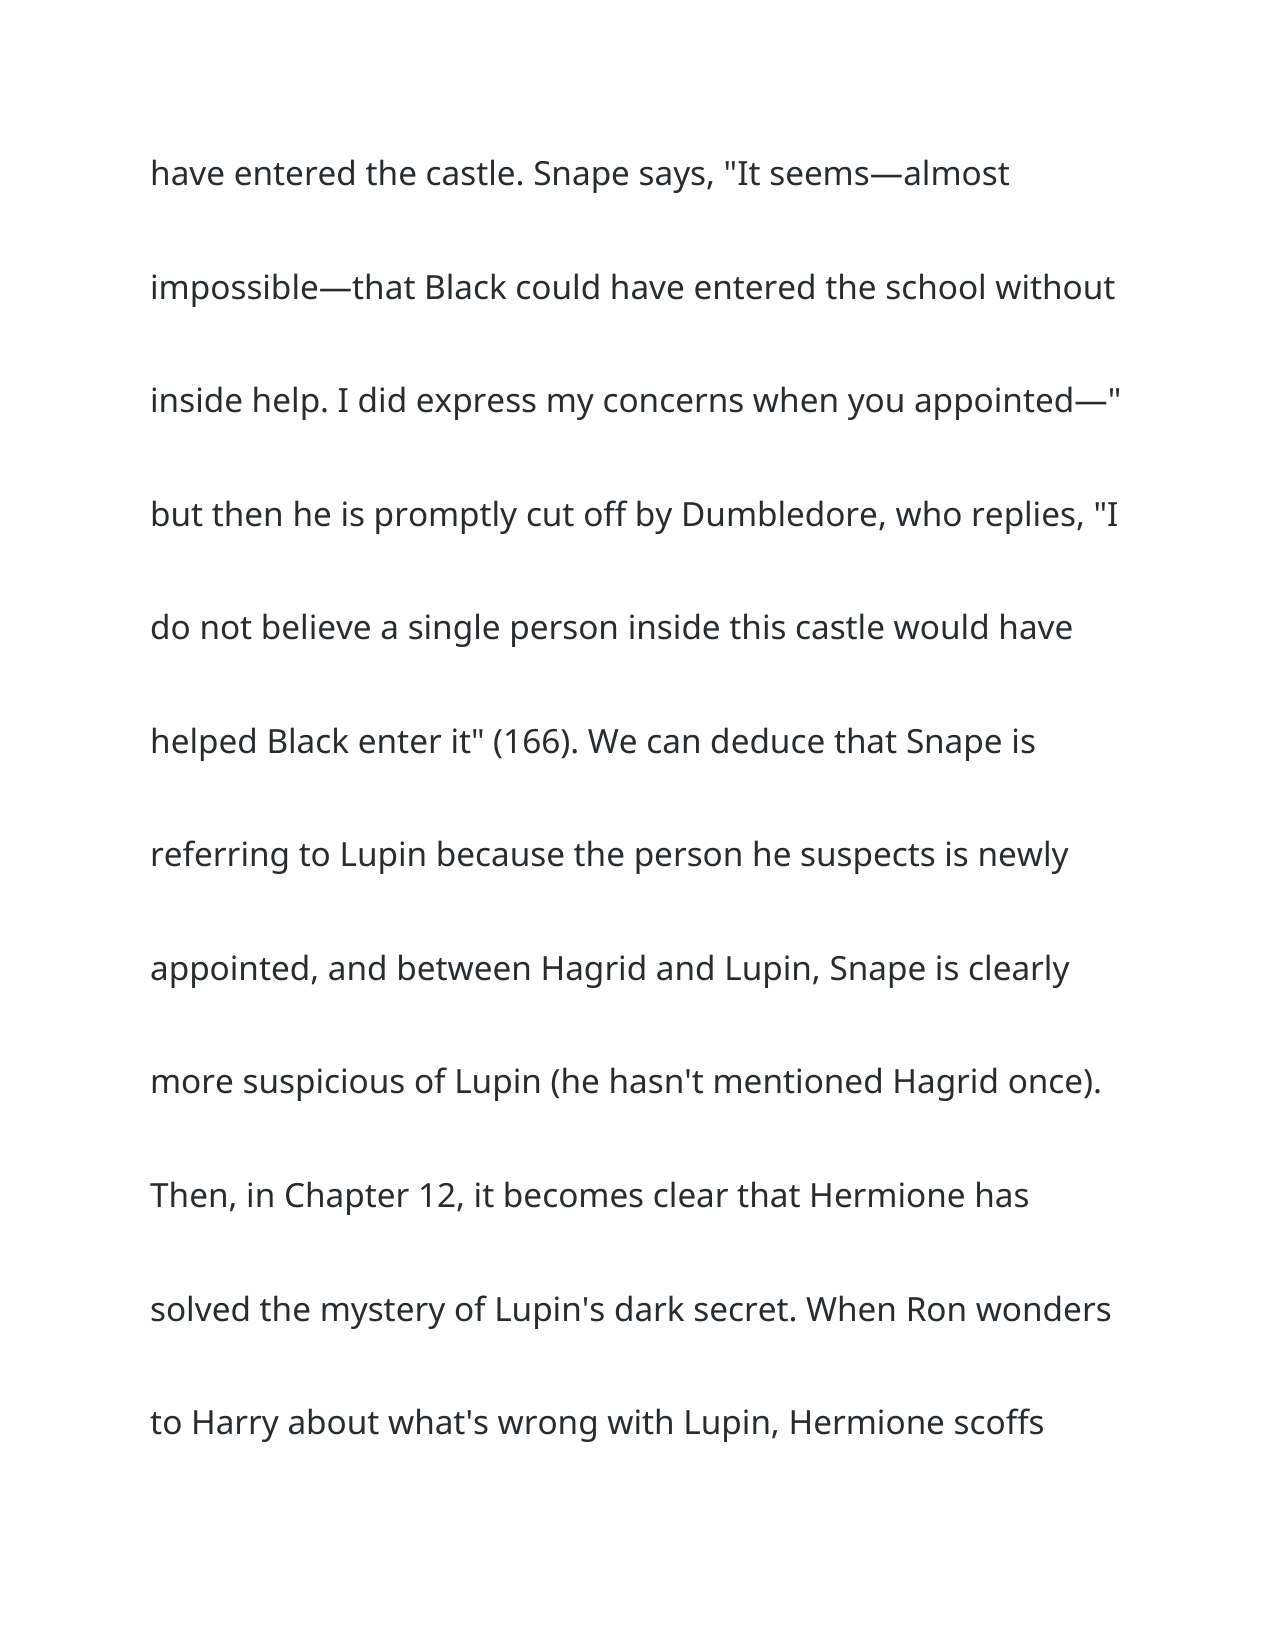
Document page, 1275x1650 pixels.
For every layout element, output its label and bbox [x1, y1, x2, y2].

text [150, 150, 1125, 1444]
